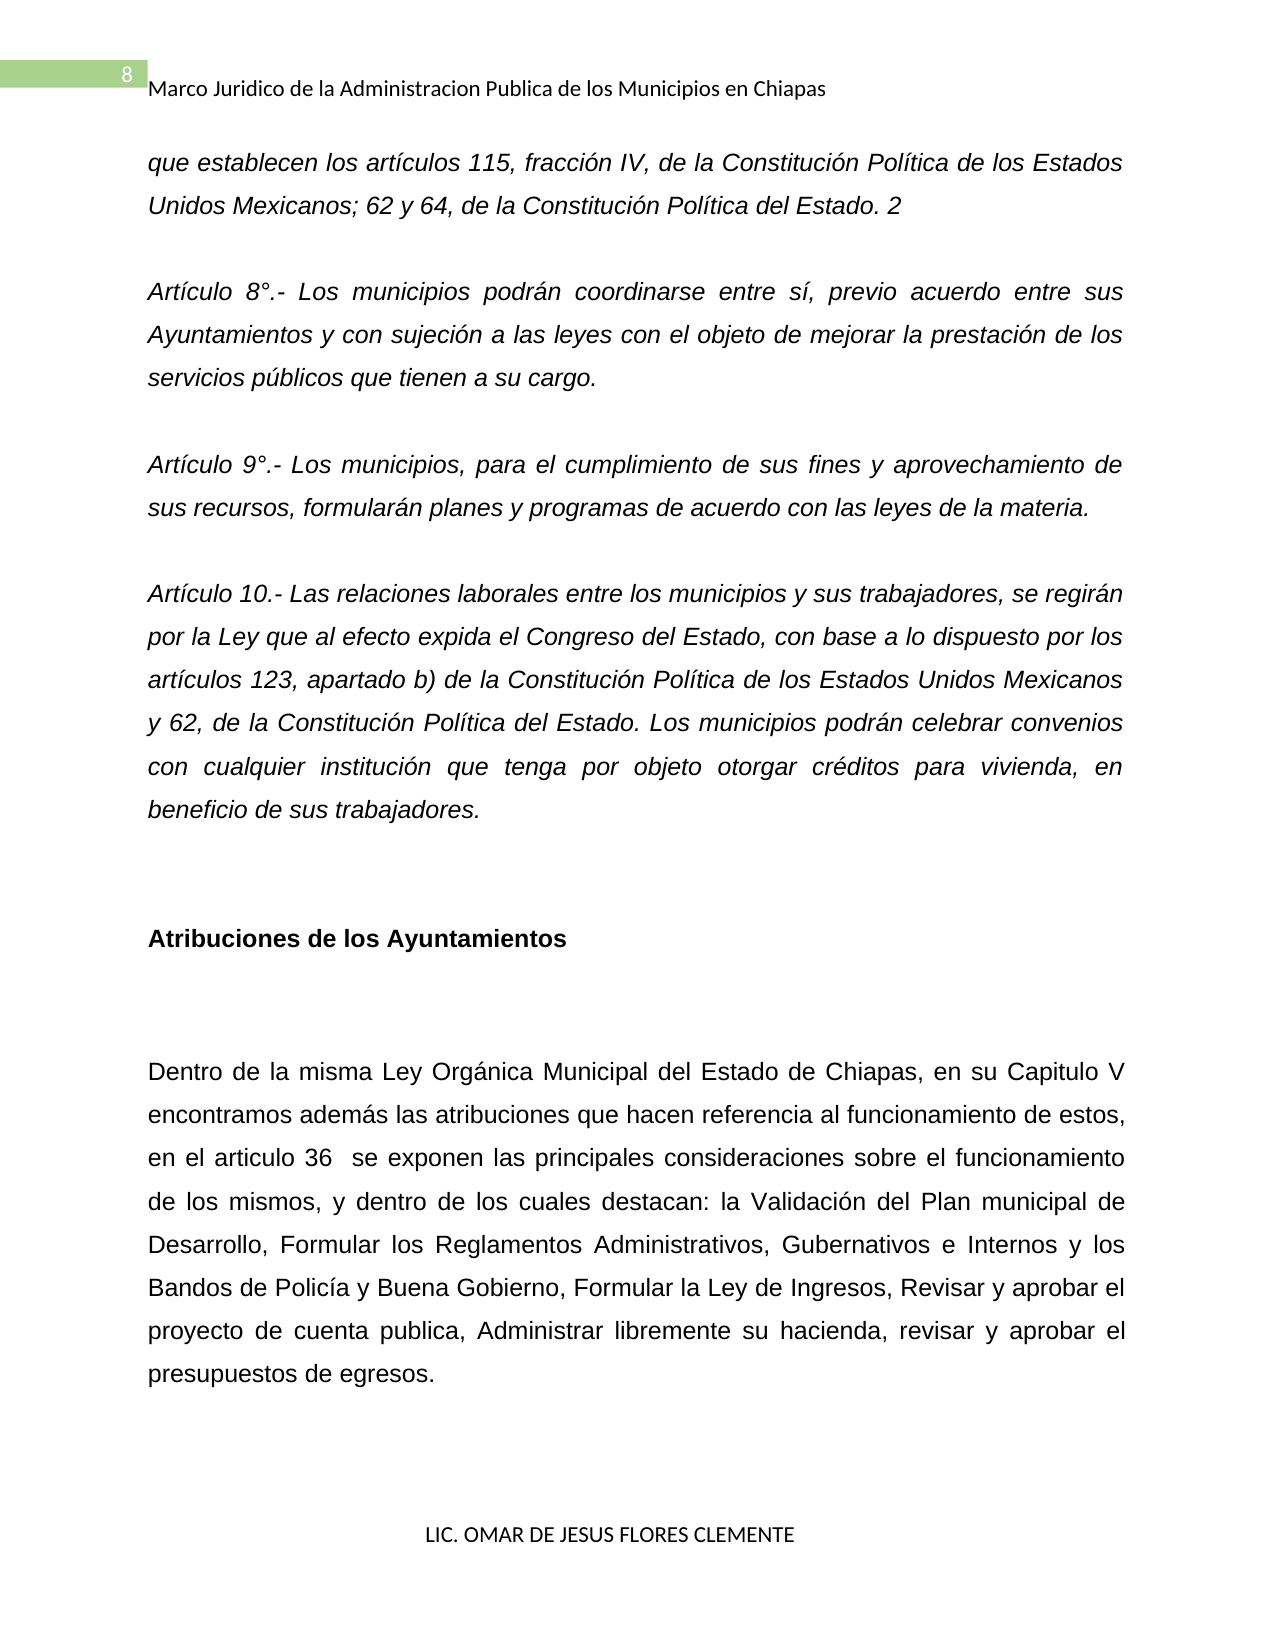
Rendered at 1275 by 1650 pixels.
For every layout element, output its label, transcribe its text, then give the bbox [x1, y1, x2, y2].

text Artículo 8°.- Los municipios podrán coordinarse entre sí, previo acuerdo entre sus Ayuntamientos y con sujeción a las leyes con el objeto de mejorar la prestación de los servicios públicos que tienen a su cargo. [148, 277, 1127, 392]
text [148, 148, 1127, 219]
text Dentro de la misma Ley Orgánica Municipal del Estado de Chiapas, en su Capitulo V encontramos además las atribuciones que hacen referencia al funcionamiento de estos, en el articulo 36 se exponen las principales consideraciones sobre el funcionamiento de los mismos, y dentro de los cuales destacan: la Validación del Plan municipal de Desarrollo, Formular los Reglamentos Administrativos, Gubernativos e Internos y los Bandos de Policía y Buena Gobierno, Formular la Ley de Ingresos, Revisar y aprobar el proyecto de cuenta publica, Administrar libremente su hacienda, revisar y aprobar el presupuestos de egresos. [148, 1057, 1127, 1388]
text Artículo 10.- Las relaciones laborales entre los municipios y sus trabajadores, se regirán por la Ley que al efecto expida el Congreso del Estado, con base a lo dispuesto por los artículos 123, apartado b) de la Constitución Política de los Estados Unidos Mexicanos y 62, de la Constitución Política del Estado. Los municipios podrán celebrar convenios con cualquier institución que tenga por objeto otorgar créditos para vivienda, en beneficio de sus trabajadores. [148, 579, 1127, 823]
text Artículo 9°.- Los municipios, para el cumplimiento de sus fines y aprovechamiento de sus recursos, formularán planes y programas de acuerdo con las leyes de la materia. [148, 449, 1127, 521]
text Atribuciones de los Ayuntamientos [148, 924, 1127, 953]
